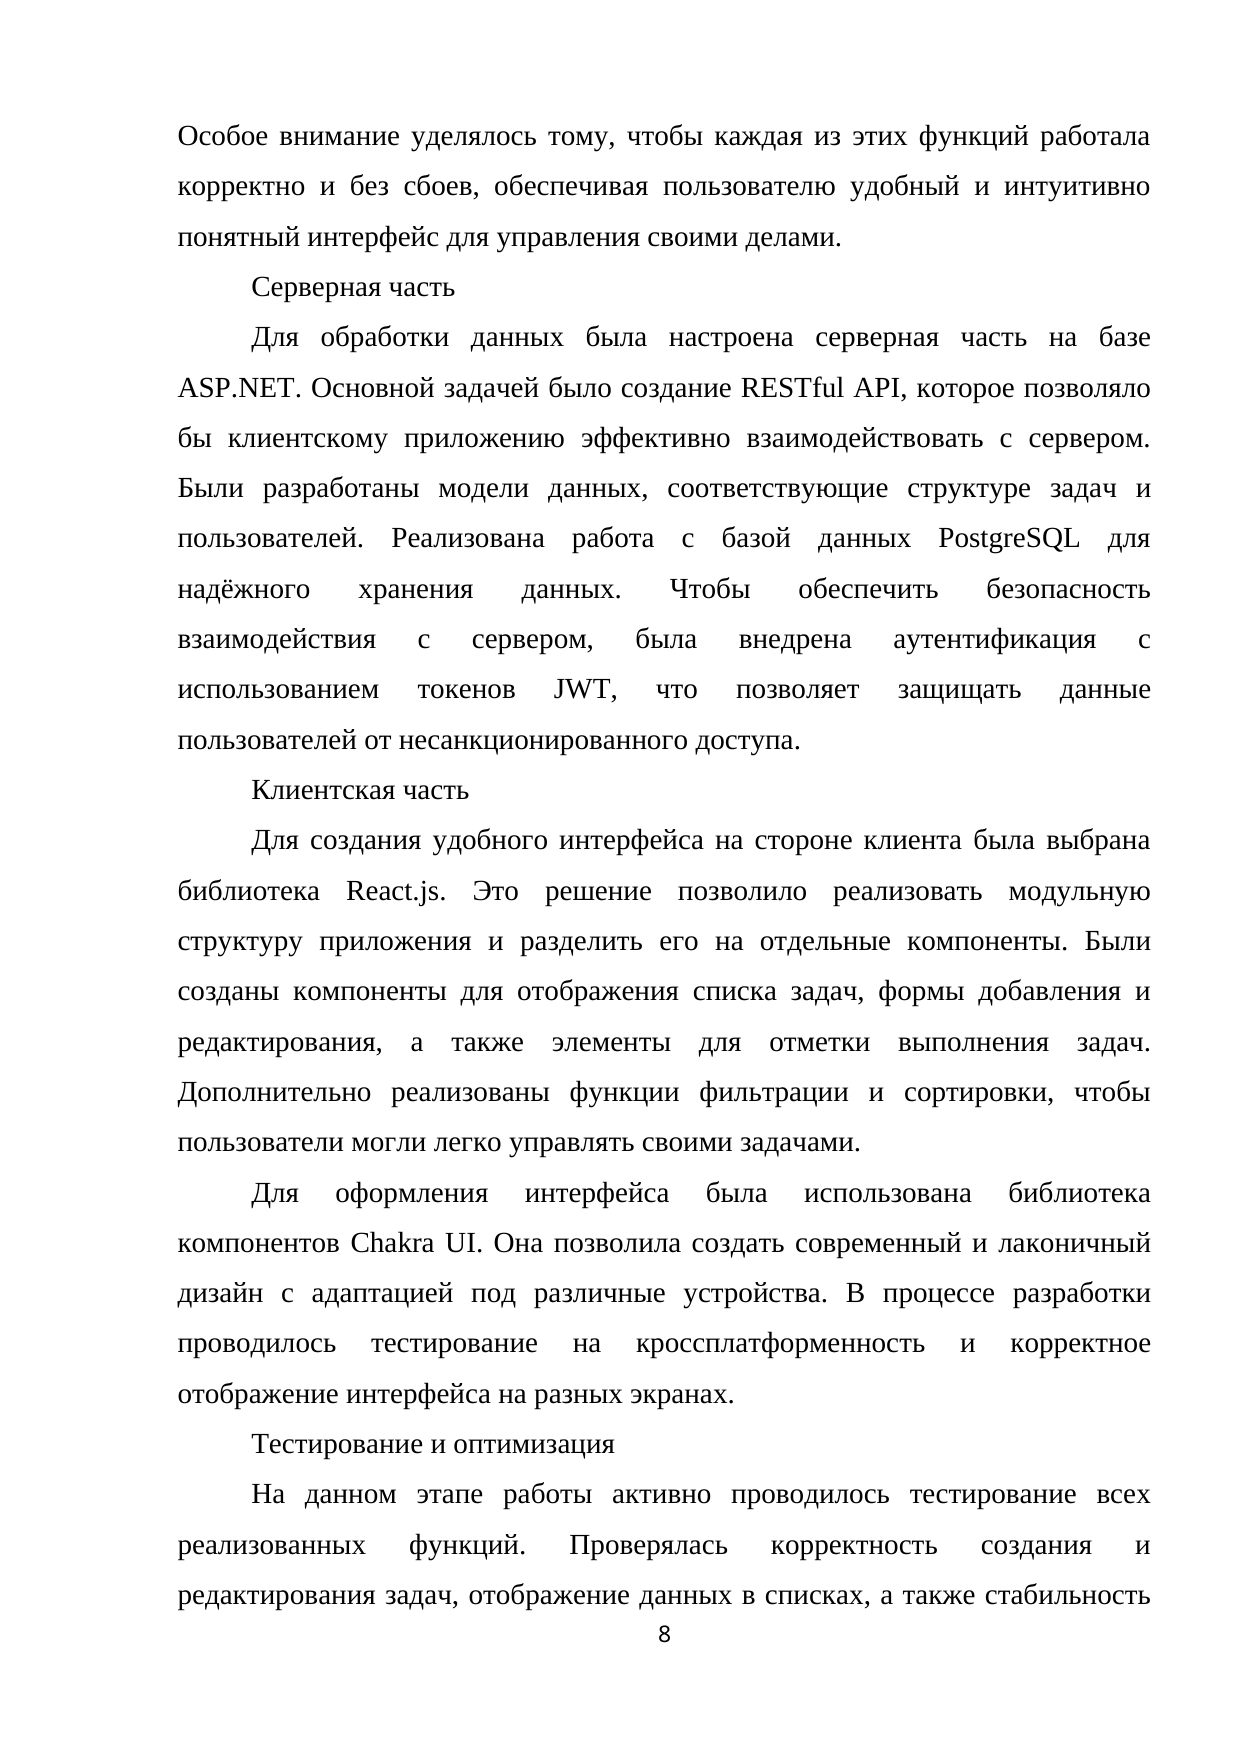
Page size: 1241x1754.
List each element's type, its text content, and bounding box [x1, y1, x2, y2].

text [177, 118, 1152, 252]
text Для оформления интерфейса была использована библиотека компонентов Chakra UI. Она позволила создать современный и лаконичный дизайн с адаптацией под различные устройства. В процессе разработки проводилось тестирование на кроссплатформенность и корректное отображение интерфейса на разных экранах. [177, 1175, 1152, 1409]
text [177, 1477, 1152, 1611]
text Клиентская часть [177, 772, 1152, 806]
text Тестирование и оптимизация [177, 1426, 1152, 1460]
text Серверная часть [177, 269, 1152, 303]
text Для создания удобного интерфейса на стороне клиента была выбрана библиотека React.js. Это решение позволило реализовать модульную структуру приложения и разделить его на отдельные компоненты. Были созданы компоненты для отображения списка задач, формы добавления и редактирования, а также элементы для отметки выполнения задач. Дополнительно реализованы функции фильтрации и сортировки, чтобы пользователи могли легко управлять своими задачами. [177, 822, 1152, 1158]
text Для обработки данных была настроена серверная часть на базе ASP.NET. Основной задачей было создание RESTful API, которое позволяло бы клиентскому приложению эффективно взаимодействовать с сервером. Были разработаны модели данных, соответствующие структуре задач и пользователей. Реализована работа с базой данных PostgreSQL для надёжного хранения данных. Чтобы обеспечить безопасность взаимодействия с сервером, была внедрена аутентификация с использованием токенов JWT, что позволяет защищать данные пользователей от несанкционированного доступа. [177, 319, 1152, 755]
